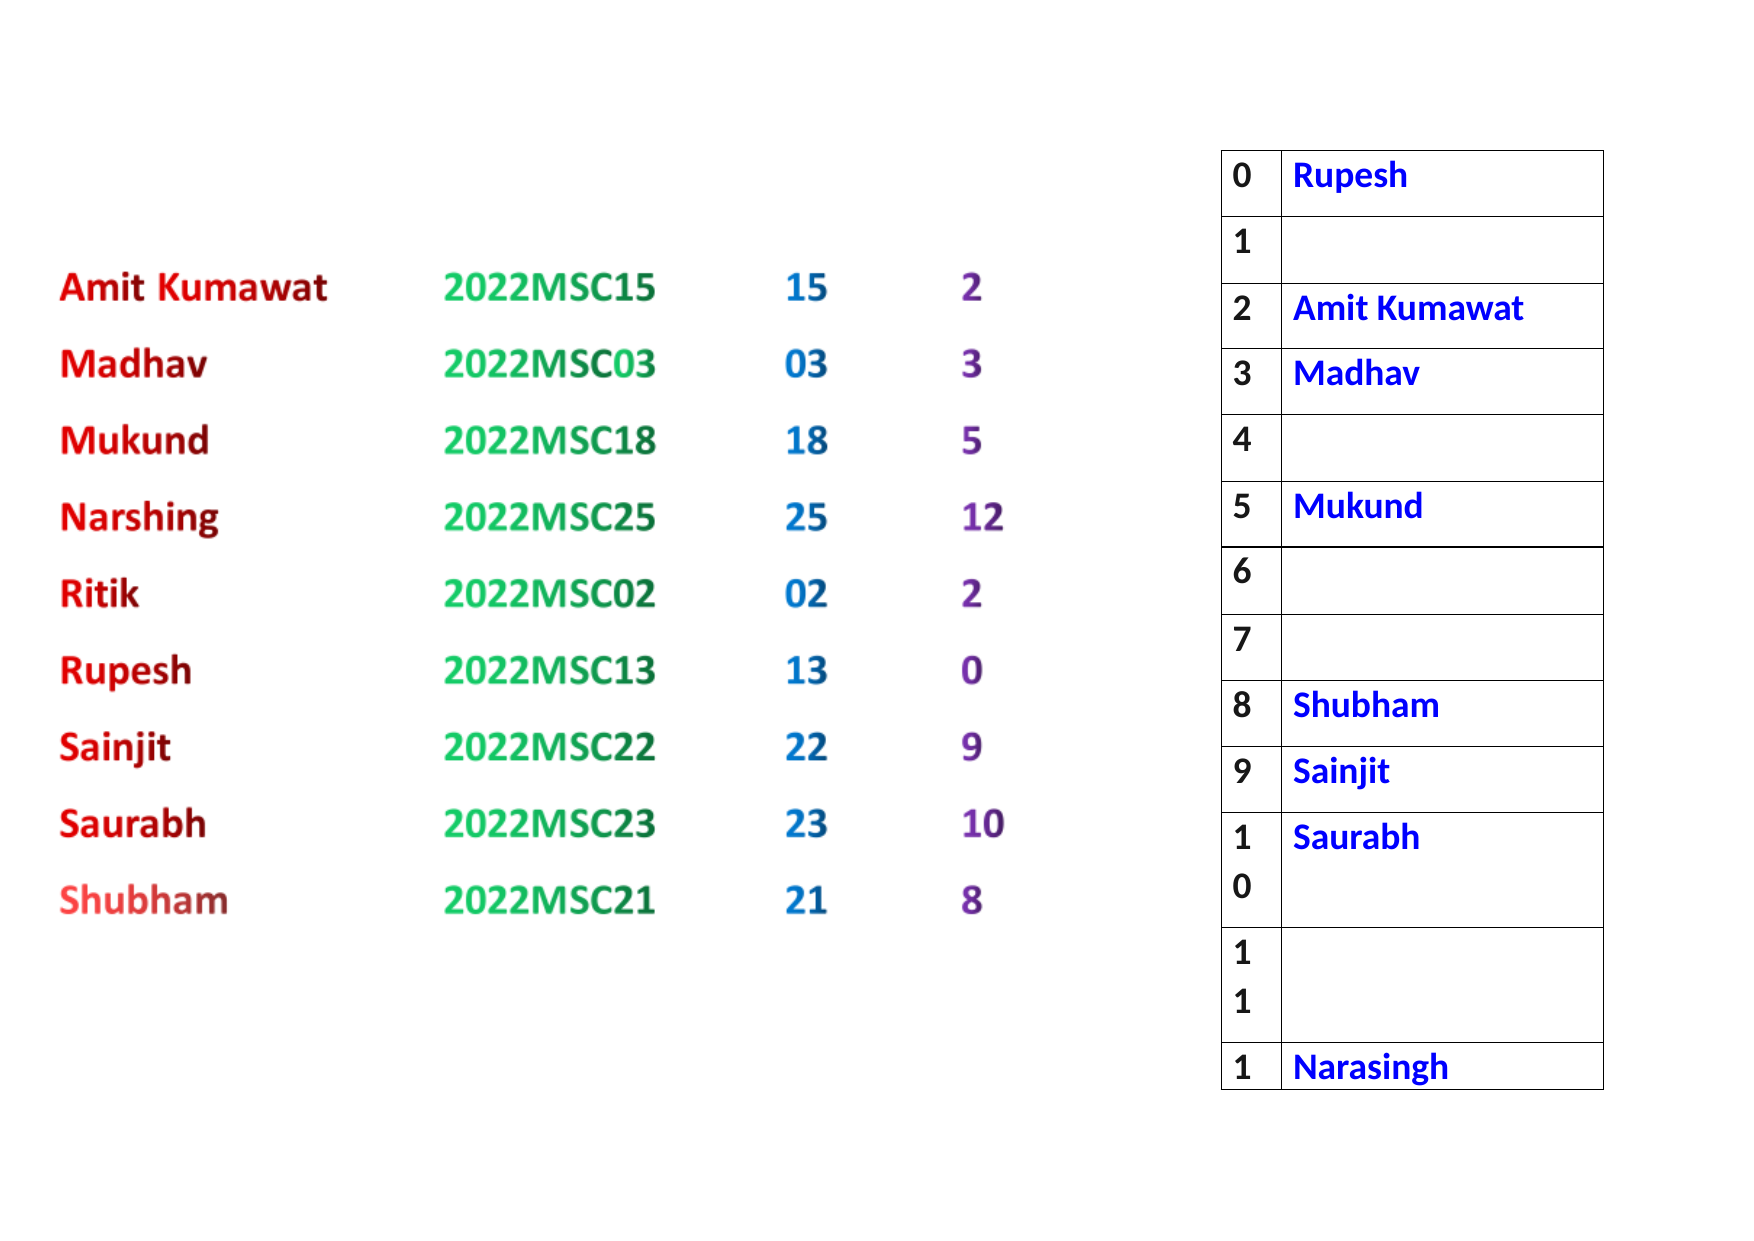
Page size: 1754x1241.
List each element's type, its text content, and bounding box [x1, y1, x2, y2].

table_cell 5 [1222, 482, 1281, 546]
table_cell 6 [1222, 548, 1281, 613]
table_cell 4 [1222, 415, 1281, 481]
table_cell Saurabh [1282, 813, 1603, 927]
table_cell 3 [1222, 349, 1281, 414]
table_cell Narasingh [1282, 1043, 1603, 1089]
table_cell 7 [1222, 615, 1281, 680]
table_cell Amit Kumawat [1282, 284, 1603, 348]
table_cell 8 [1222, 681, 1281, 746]
picture [21, 240, 1119, 952]
table_cell [1282, 615, 1603, 680]
table_cell [1282, 217, 1603, 283]
table_cell 1 [1222, 217, 1281, 283]
table_cell 9 [1222, 747, 1281, 812]
table_cell [1282, 548, 1603, 613]
table_cell 2 [1222, 284, 1281, 348]
table_cell [1282, 415, 1603, 481]
table_header Rupesh [1282, 151, 1603, 216]
table_cell Shubham [1282, 681, 1603, 746]
table_cell [1282, 928, 1603, 1042]
table_header 0 [1222, 151, 1281, 216]
table_cell Mukund [1282, 482, 1603, 546]
table_cell 10 [1222, 813, 1281, 927]
table_cell Sainjit [1282, 747, 1603, 812]
table_cell 12 [1222, 1043, 1281, 1089]
table_cell 11 [1222, 928, 1281, 1042]
table_cell Madhav [1282, 349, 1603, 414]
